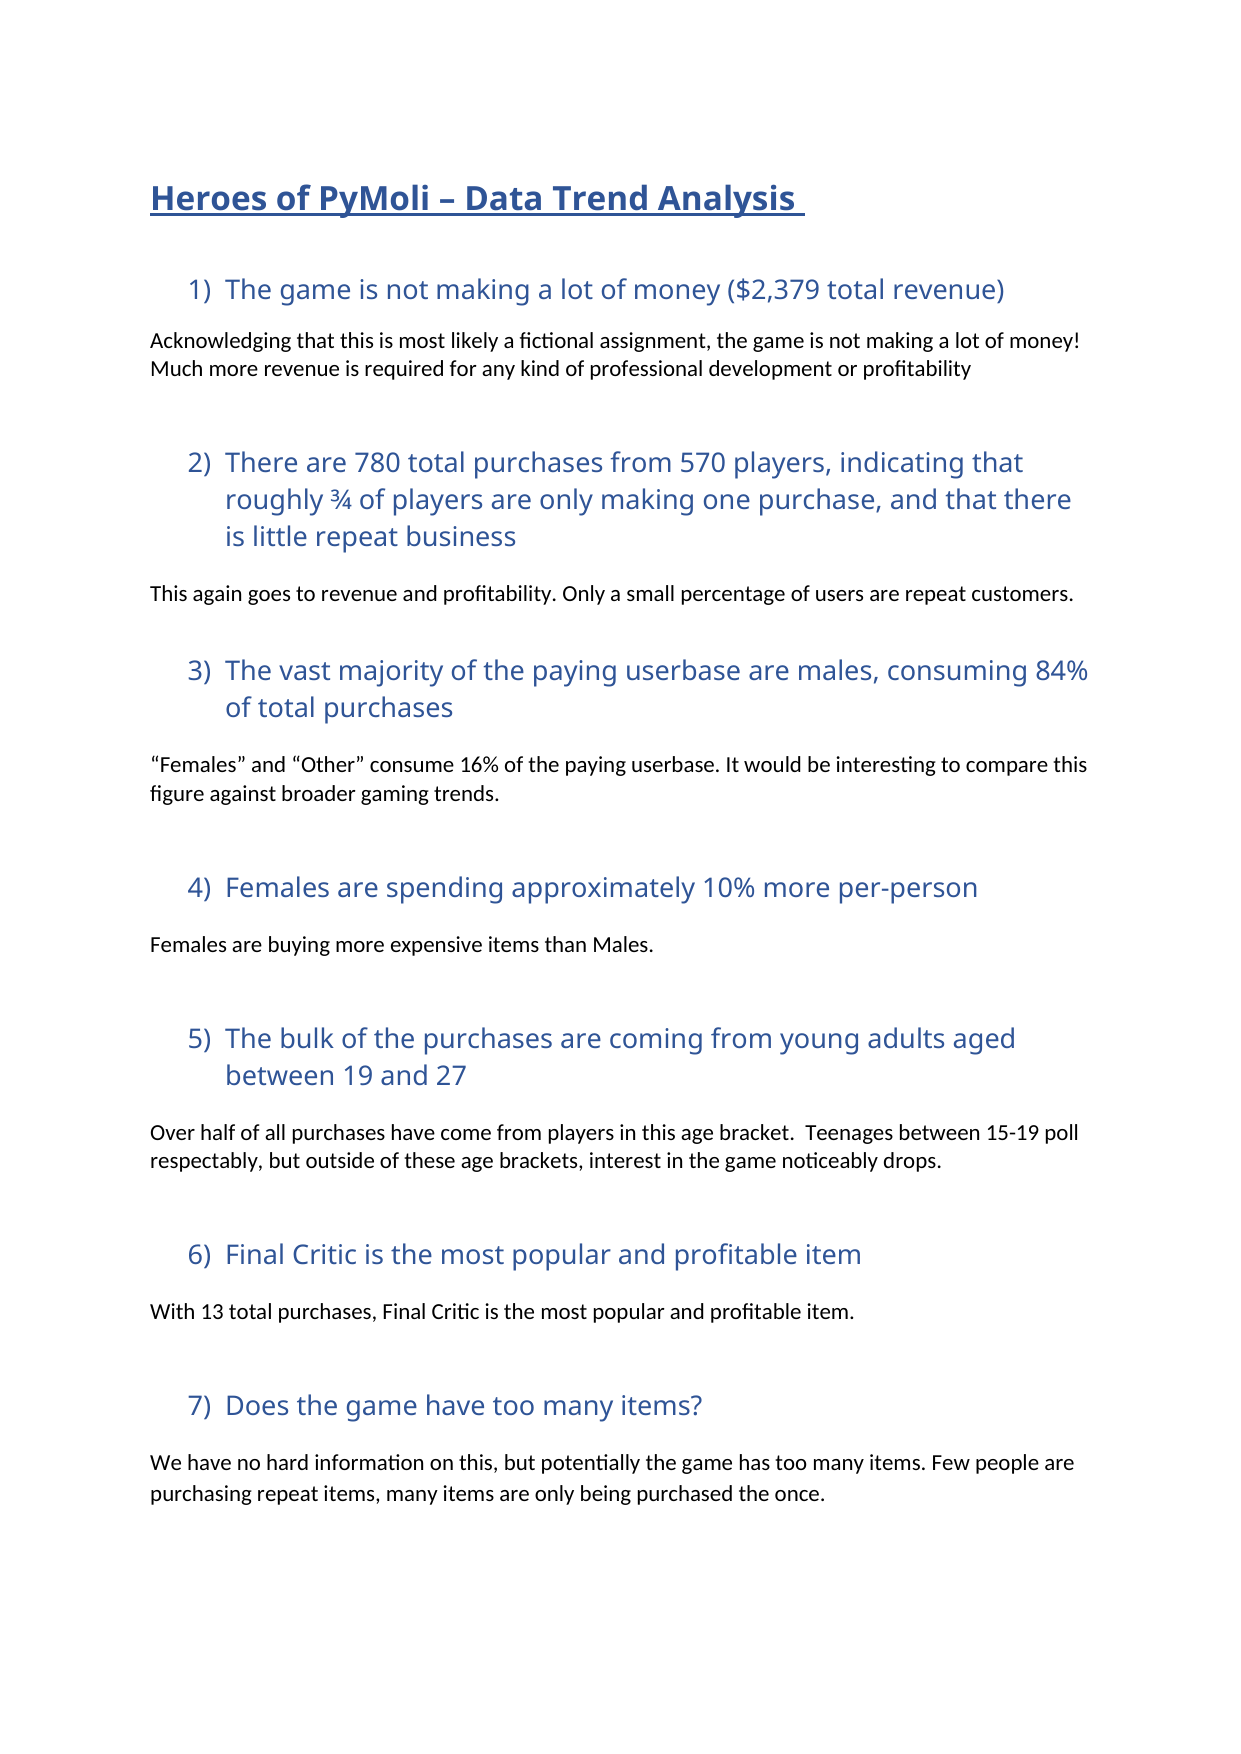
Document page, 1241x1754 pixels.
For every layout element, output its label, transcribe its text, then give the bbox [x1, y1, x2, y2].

subtitle Females are spending approximately 10% more per-person [187, 868, 1090, 905]
text “Females” and “Other” consume 16% of the paying userbase. It would be interesting to compare this figure against broader gaming trends. [150, 751, 1090, 807]
text We have no hard information on this, but potentially the game has too many items. Few people are purchasing repeat items, many items are only being purchased the once. [150, 1448, 1090, 1507]
text With 13 total purchases, Final Critic is the most popular and profitable item. [150, 1297, 1090, 1325]
text Acknowledging that this is most likely a fictional assignment, the game is not making a lot of money! Much more revenue is required for any kind of professional development or profitability [150, 326, 1090, 382]
subtitle There are 780 total purchases from 570 players, indicating that roughly ¾ of players are only making one purchase, and that there is little repeat business [187, 443, 1090, 554]
text Over half of all purchases have come from players in this age bracket. Teenages between 15-19 poll respectably, but outside of these age brackets, interest in the game noticeably drops. [150, 1118, 1090, 1174]
subtitle The bulk of the purchases are coming from young adults aged between 19 and 27 [187, 1019, 1090, 1093]
subtitle The vast majority of the paying userbase are males, consuming 84% of total purchases [187, 652, 1090, 726]
subtitle Does the game have too many items? [187, 1387, 1090, 1423]
subtitle Heroes of PyMoli – Data Trend Analysis [150, 175, 1090, 220]
subtitle Final Critic is the most popular and profitable item [187, 1235, 1090, 1272]
text This again goes to revenue and profitability. Only a small percentage of users are repeat customers. [150, 579, 1090, 607]
subtitle The game is not making a lot of money ($2,379 total revenue) [187, 271, 1090, 308]
text Females are buying more expensive items than Males. [150, 930, 1090, 958]
